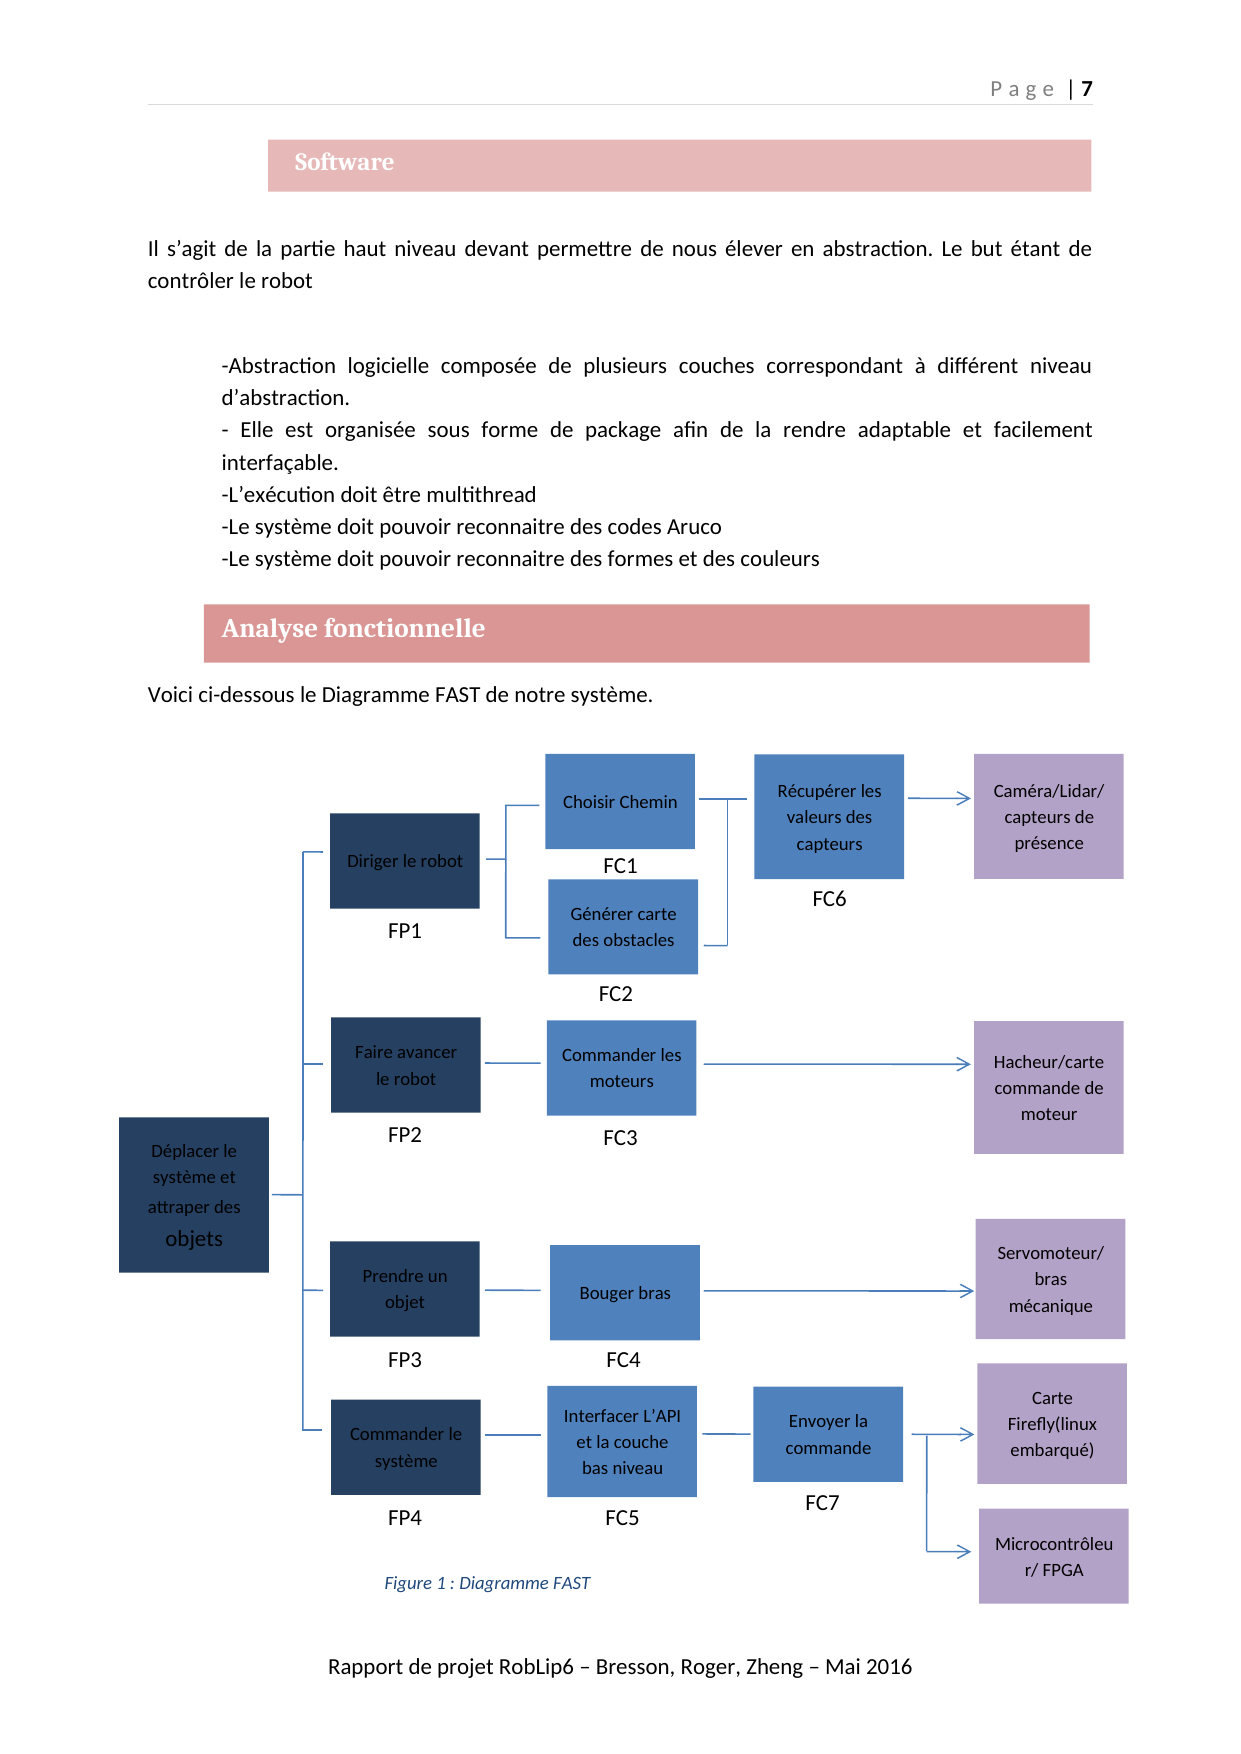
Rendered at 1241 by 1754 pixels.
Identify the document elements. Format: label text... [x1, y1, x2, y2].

text Voici ci-dessous le Diagramme FAST de notre système. [148, 681, 1093, 709]
subtitle Software [221, 148, 1093, 176]
text - Elle est organisée sous forme de package afin de la rendre adaptable et facilement interfaçable. [221, 415, 1093, 476]
text -Le système doit pouvoir reconnaitre des codes Aruco [148, 512, 1093, 540]
subtitle Analyse fonctionnelle [148, 613, 1093, 644]
text -L’exécution doit être multithread [148, 480, 1093, 508]
text Il s’agit de la partie haut niveau devant permettre de nous élever en abstraction. Le but étant de contrôler le robot [148, 234, 1093, 294]
text -Abstraction logicielle composée de plusieurs couches correspondant à différent niveau d’abstraction. [221, 351, 1093, 411]
text -Le système doit pouvoir reconnaitre des formes et des couleurs [148, 544, 1093, 572]
